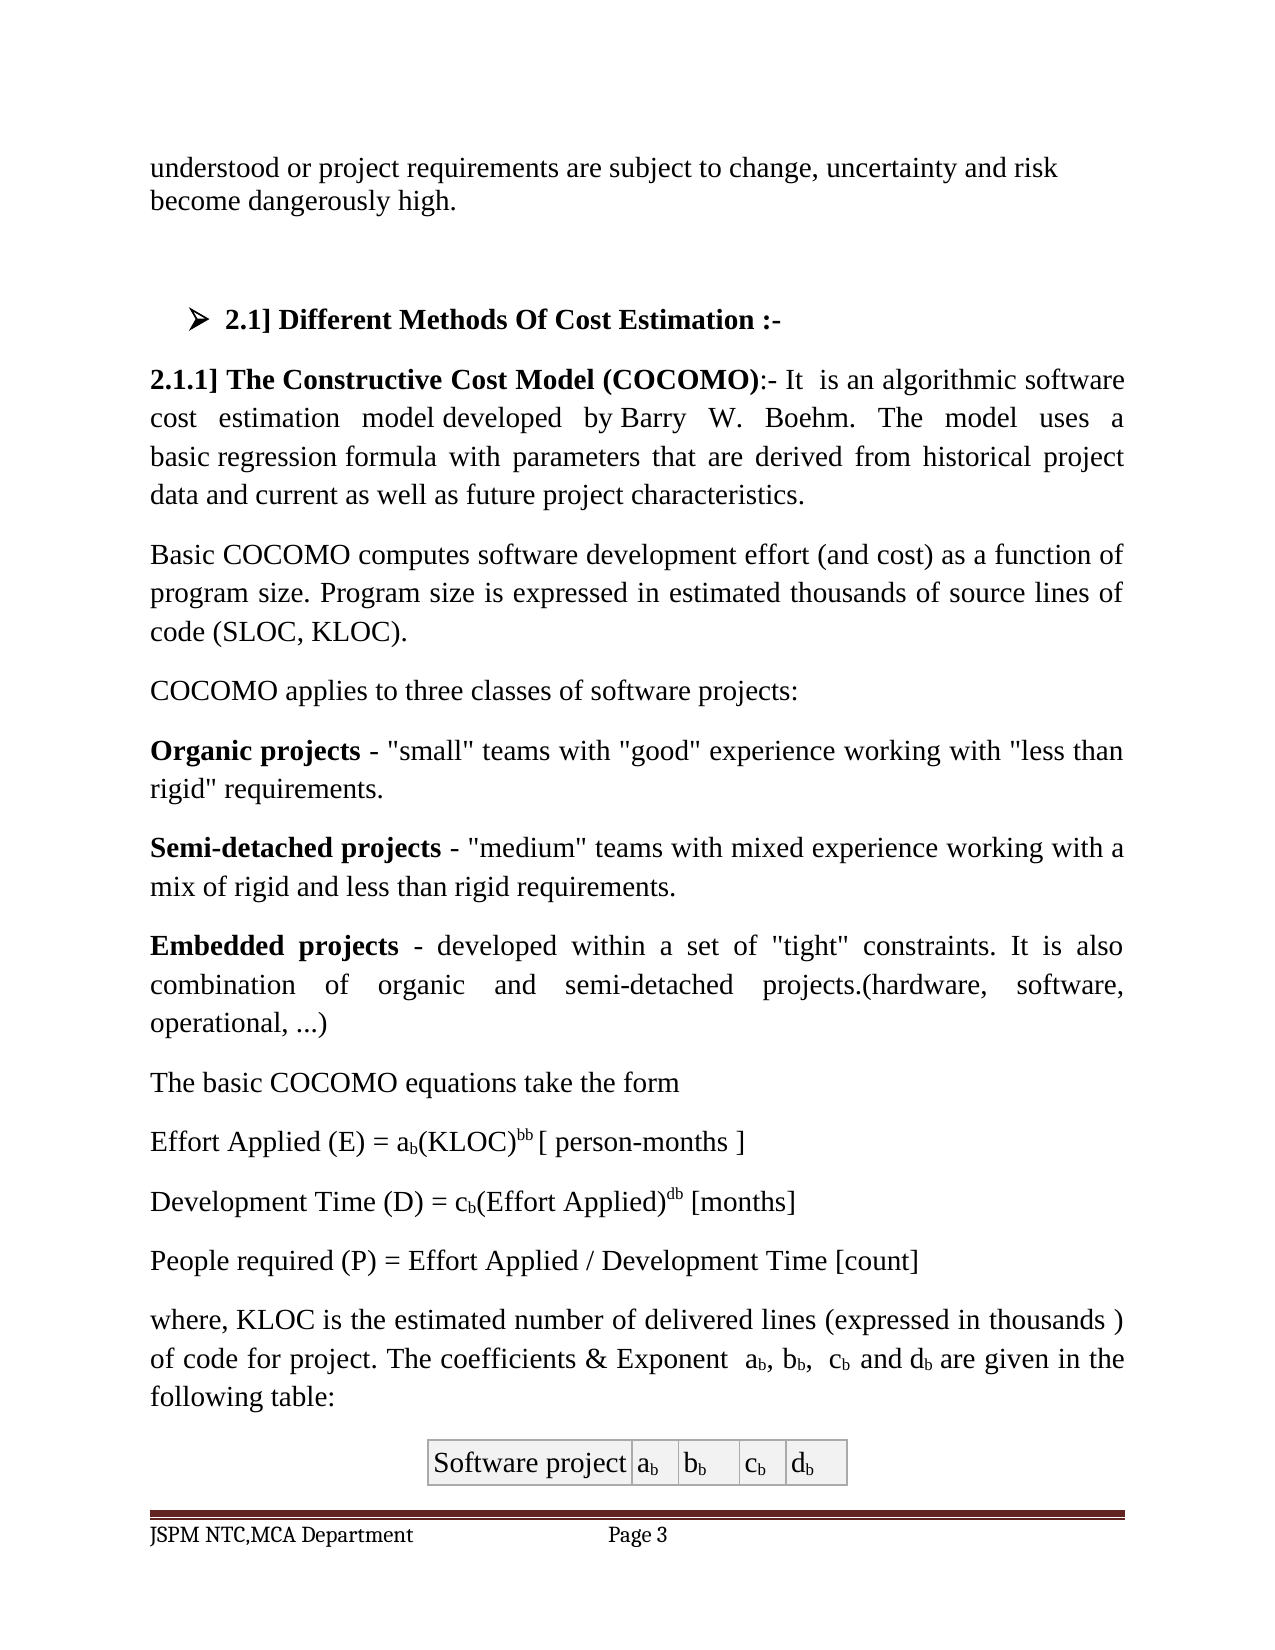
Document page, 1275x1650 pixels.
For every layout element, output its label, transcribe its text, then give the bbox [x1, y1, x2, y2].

text Effort Applied (E) = ab(KLOC)bb [ person-months ] [150, 1124, 1125, 1158]
text The basic COCOMO equations take the form [150, 1065, 1125, 1098]
text COCOMO applies to three classes of software projects: [150, 673, 1125, 707]
text People required (P) = Effort Applied / Development Time [count] [150, 1243, 1125, 1277]
table_header cb [740, 1441, 785, 1484]
text where, KLOC is the estimated number of delivered lines (expressed in thousands ) of code for project. The coefficients & Exponent ab, bb, cb and db are given in the following table: [150, 1302, 1125, 1413]
table_header db [787, 1441, 846, 1484]
text Semi-detached projects - "medium" teams with mixed experience working with a mix of rigid and less than rigid requirements. [150, 831, 1125, 903]
list 2.1] Different Methods Of Cost Estimation :- [187, 302, 1125, 336]
text become dangerously high. [150, 183, 1125, 217]
text Embedded projects - developed within a set of "tight" constraints. It is also combination of organic and semi-detached projects.(hardware, software, operational, ...) [150, 928, 1125, 1039]
text Development Time (D) = cb(Effort Applied)db [months] [150, 1184, 1125, 1217]
table_header ab [633, 1441, 678, 1484]
table_header Software project [429, 1441, 631, 1484]
table_header bb [679, 1441, 739, 1484]
text Organic projects - "small" teams with "good" experience working with "less than rigid" requirements. [150, 733, 1125, 805]
text Basic COCOMO computes software development effort (and cost) as a function of program size. Program size is expressed in estimated thousands of source lines of code (SLOC, KLOC). [150, 537, 1125, 647]
text understood or project requirements are subject to change, uncertainty and risk [150, 150, 1125, 183]
text 2.1.1] The Constructive Cost Model (COCOMO):- It is an algorithmic software cost estimation model developed by Barry W. Boehm. The model uses a basic regression formula with parameters that are derived from historical project data and current as well as future project characteristics. [150, 362, 1125, 511]
